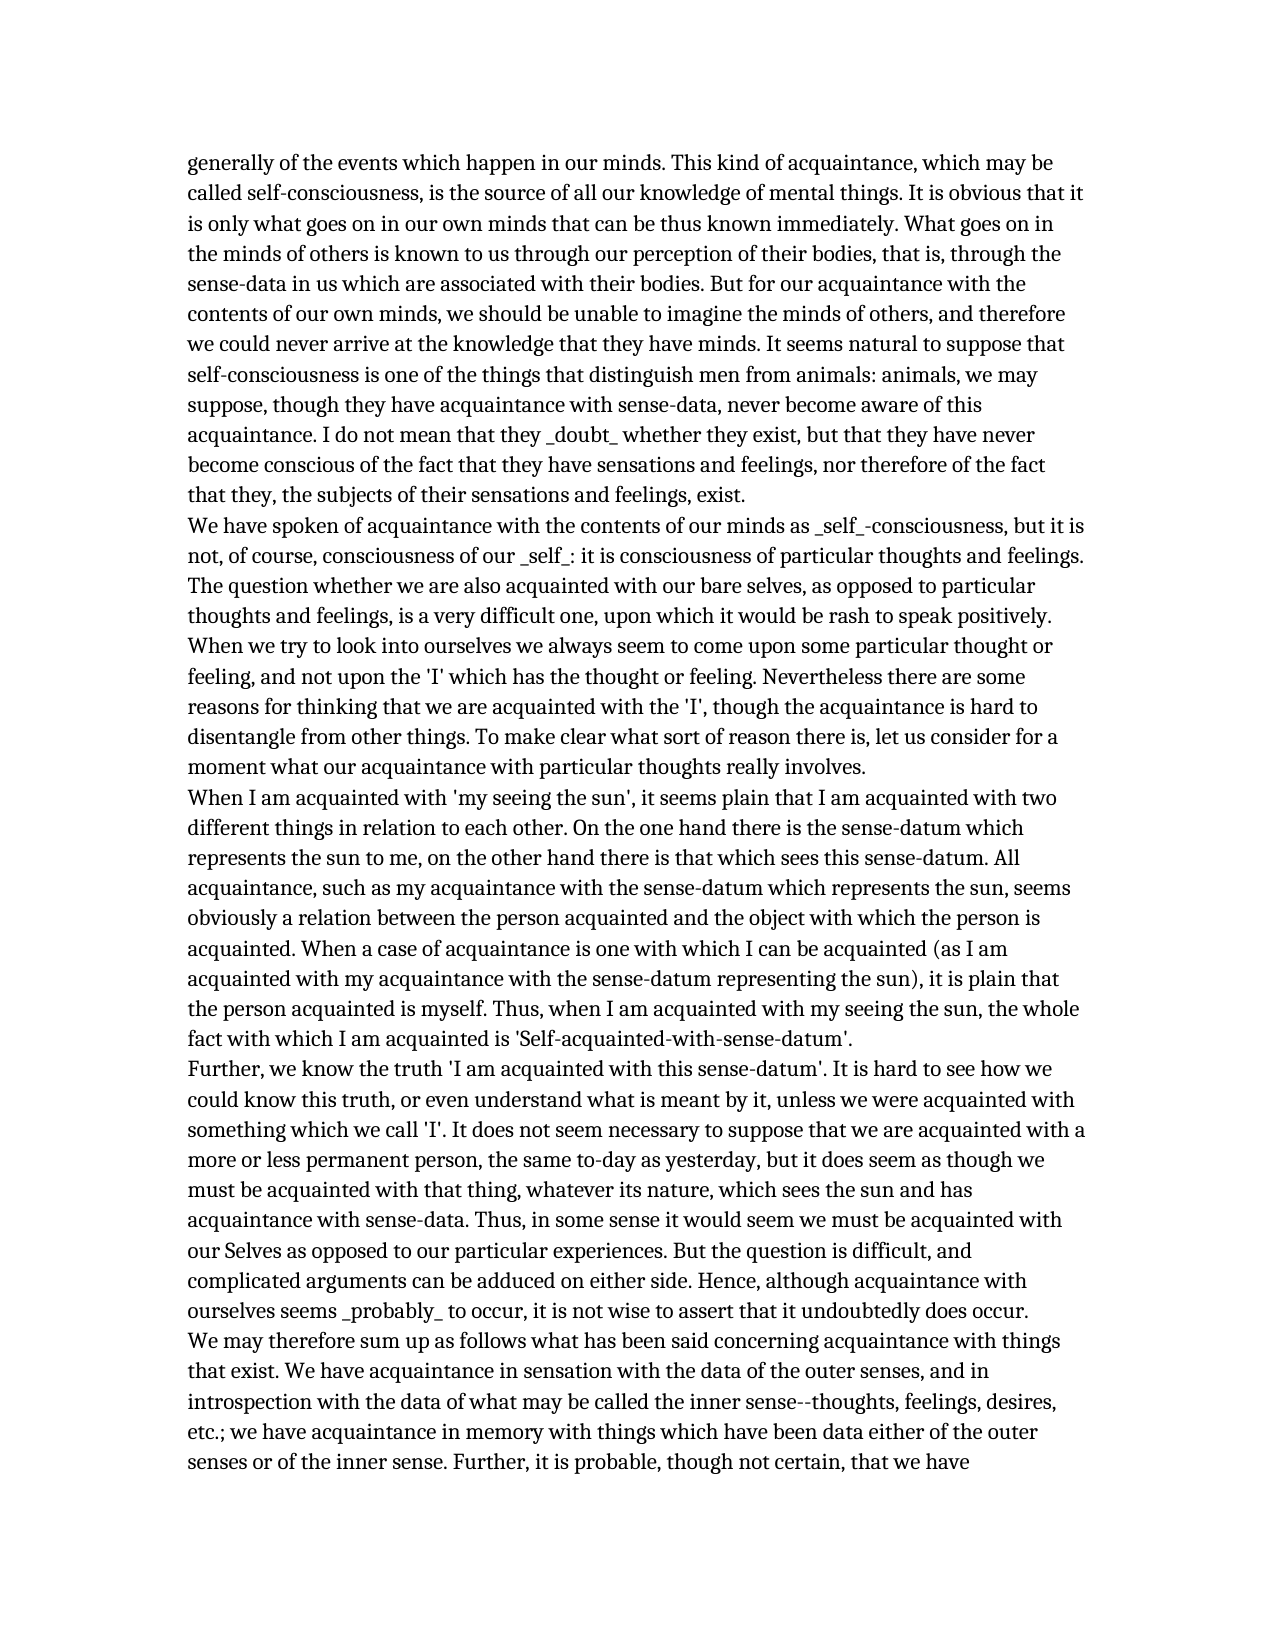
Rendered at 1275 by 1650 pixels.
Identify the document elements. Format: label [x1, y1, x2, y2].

text [187, 150, 1087, 1475]
